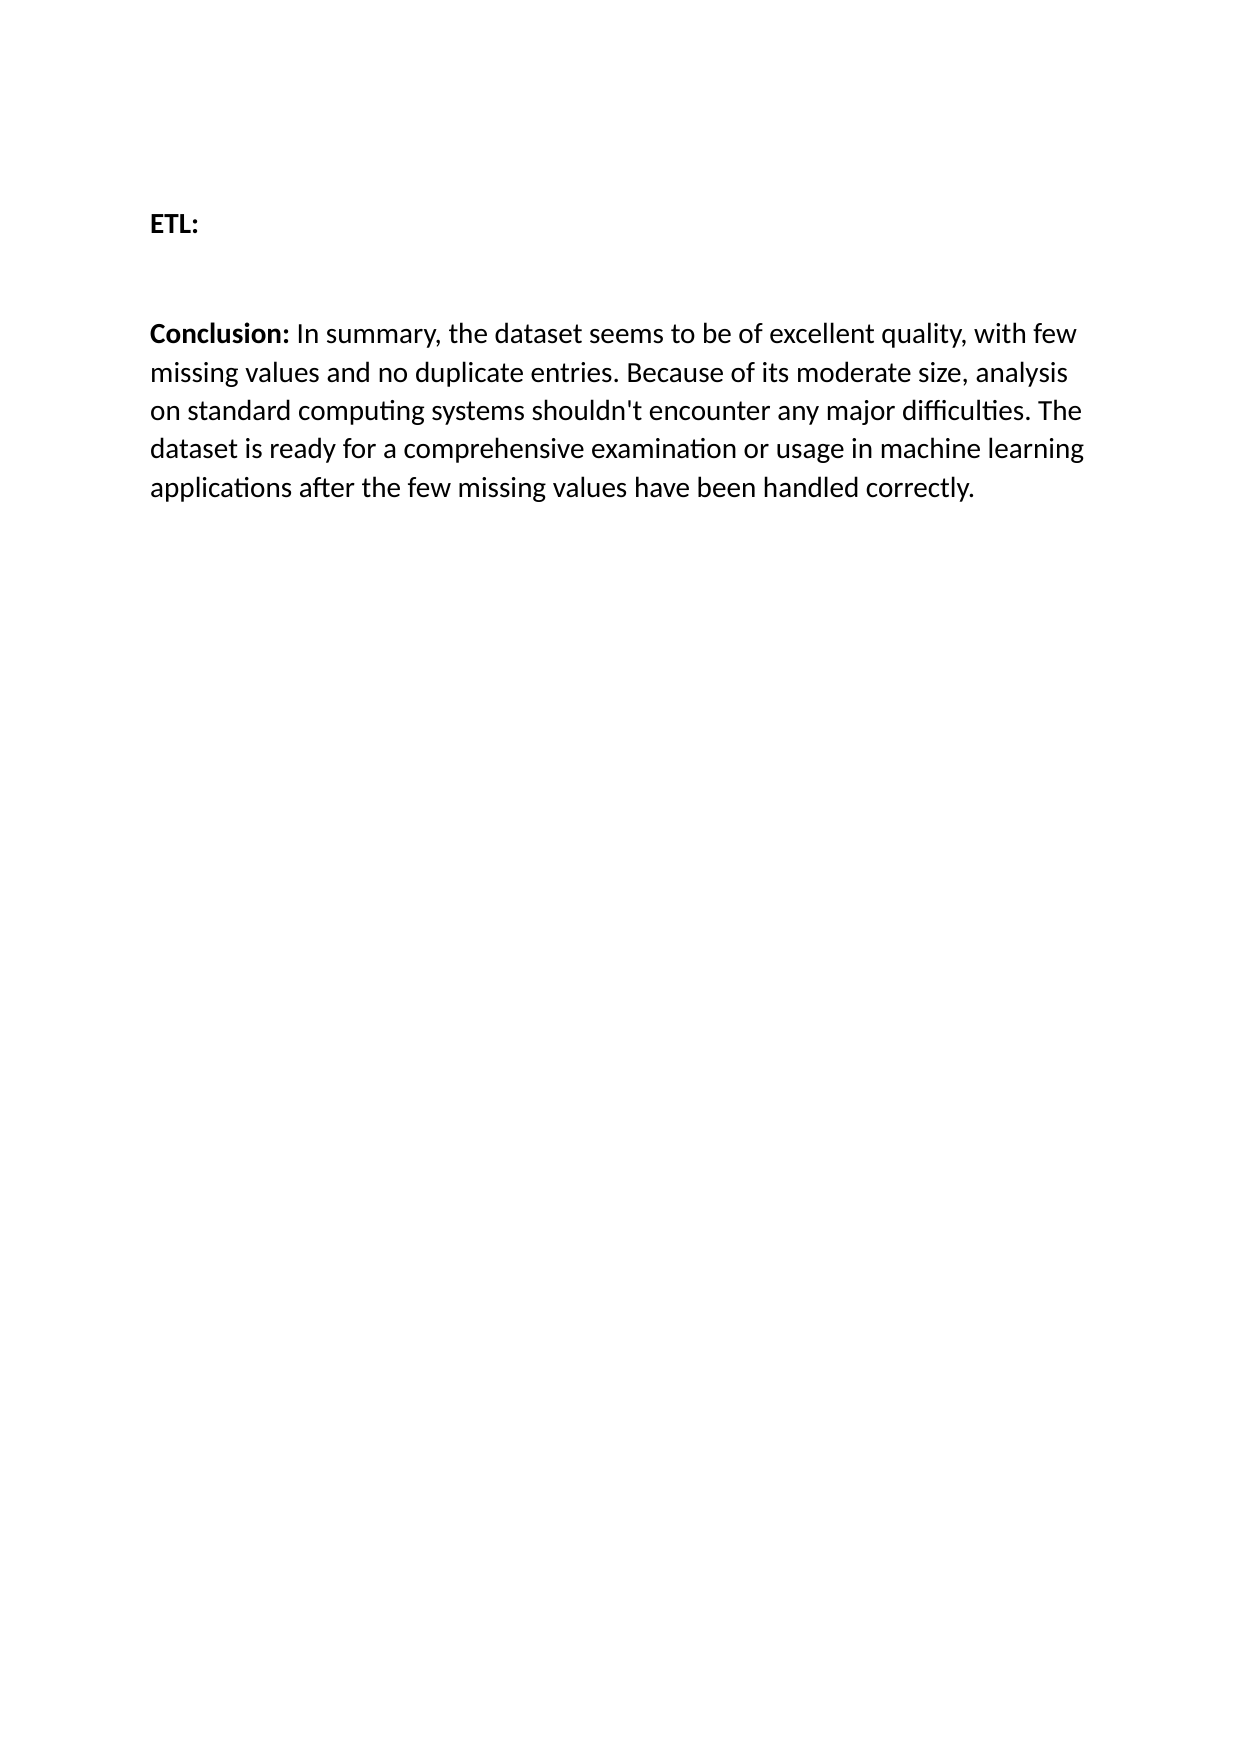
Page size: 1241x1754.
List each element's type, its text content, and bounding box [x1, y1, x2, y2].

text ETL: [150, 205, 1090, 241]
text Conclusion: In summary, the dataset seems to be of excellent quality, with few missing values and no duplicate entries. Because of its moderate size, analysis on standard computing systems shouldn't encounter any major difficulties. The dataset is ready for a comprehensive examination or usage in machine learning applications after the few missing values have been handled correctly. [150, 315, 1090, 505]
